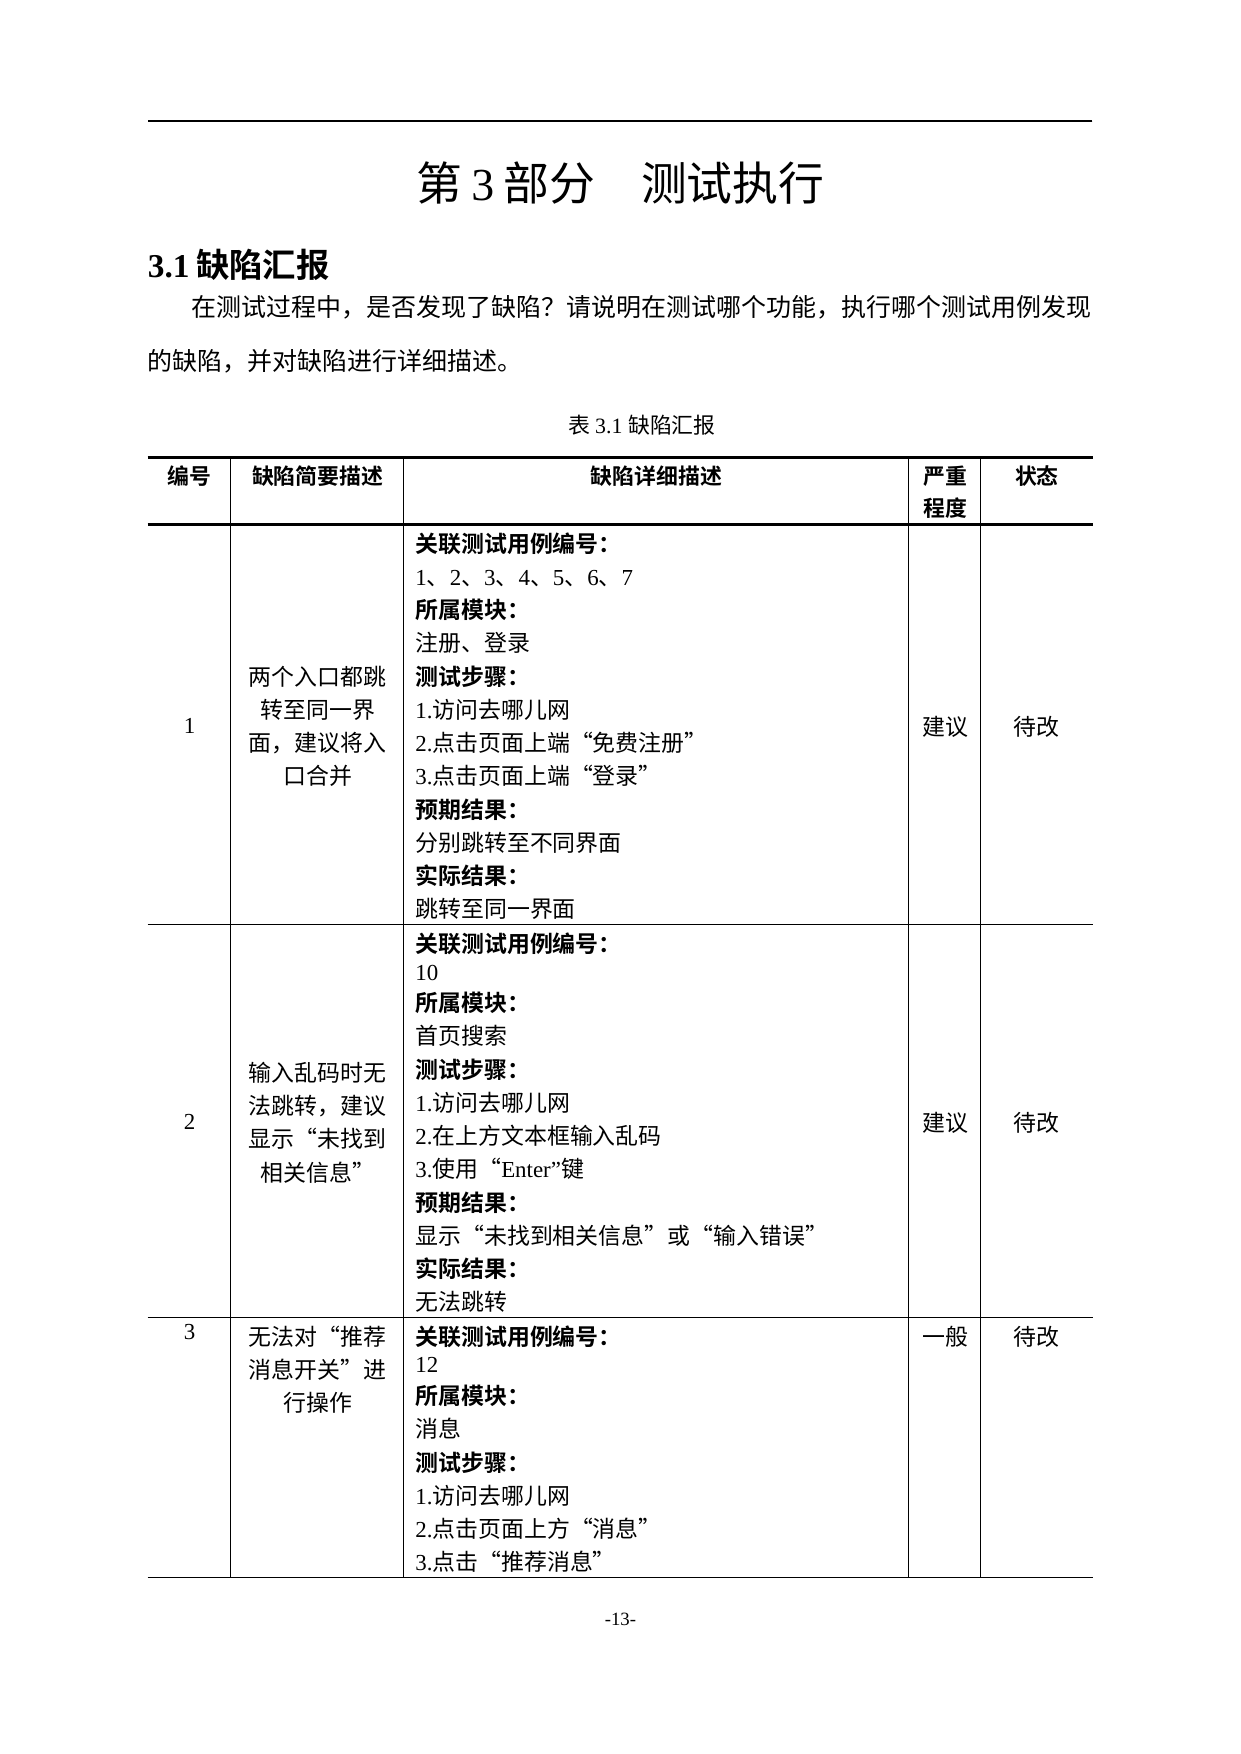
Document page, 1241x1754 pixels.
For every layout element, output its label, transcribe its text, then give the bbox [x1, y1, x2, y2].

table_cell 建议 [909, 526, 980, 924]
table_cell 1 [148, 526, 230, 924]
table_cell 一般 [909, 1318, 980, 1577]
table_cell 输入乱码时无法跳转，建议显示“未找到相关信息” [231, 925, 403, 1317]
table_cell 建议 [909, 925, 980, 1317]
table_header 状态 [981, 459, 1092, 522]
table_cell 两个入口都跳转至同一界面，建议将入口合并 [231, 526, 403, 924]
table_cell 待改 [981, 526, 1092, 924]
table_cell 关联测试用例编号： 1、2、3、4、5、6、7 所属模块： 注册、登录 测试步骤： 1.访问去哪儿网 2.点击页面上端“免费注册” 3.点击页面上端“登录” 预期结果： 分别跳转至不同界面 实际结果： 跳转至同一界面 [404, 526, 908, 924]
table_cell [404, 1318, 908, 1577]
subtitle 3.1缺陷汇报 [148, 239, 1092, 287]
table_header 缺陷简要描述 [231, 459, 403, 522]
table_cell 3 [148, 1318, 230, 1577]
table_cell 关联测试用例编号： 10 所属模块： 首页搜索 测试步骤： 1.访问去哪儿网 2.在上方文本框输入乱码 3.使用“Enter”键 预期结果： 显示“未找到相关信息”或“输入错误” 实际结果： 无法跳转 [404, 925, 908, 1317]
table_cell 2 [148, 925, 230, 1317]
table_header 严重程度 [909, 459, 980, 522]
text 表3.1 缺陷汇报 [148, 408, 1092, 440]
table_cell 待改 [981, 1318, 1092, 1577]
table_header 编号 [148, 459, 230, 522]
table_cell 无法对“推荐消息开关”进行操作 [231, 1318, 403, 1577]
table_header 缺陷详细描述 [404, 459, 908, 522]
text 在测试过程中，是否发现了缺陷？请说明在测试哪个功能，执行哪个测试用例发现的缺陷，并对缺陷进行详细描述。 [148, 287, 1092, 378]
table_cell 待改 [981, 925, 1092, 1317]
subtitle 第3部分 测试执行 [148, 148, 1092, 214]
